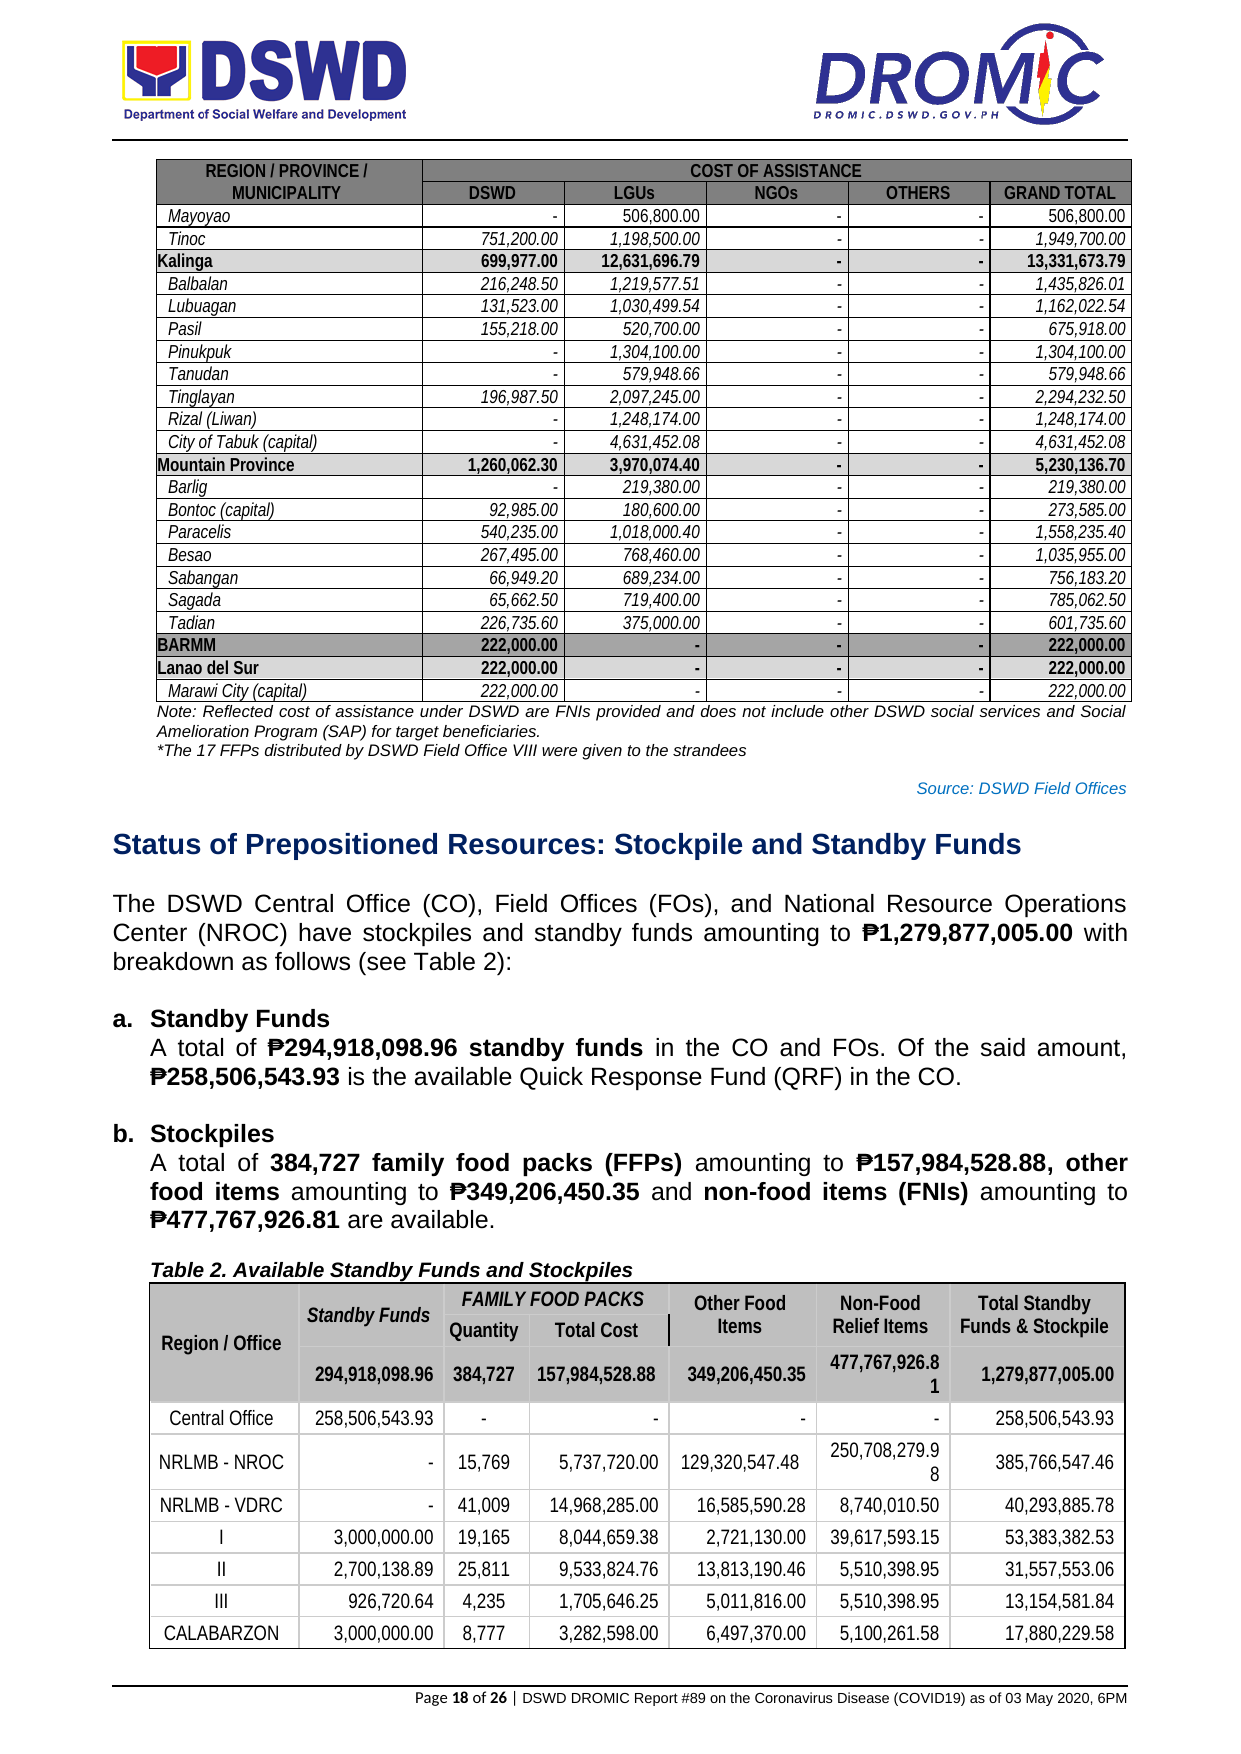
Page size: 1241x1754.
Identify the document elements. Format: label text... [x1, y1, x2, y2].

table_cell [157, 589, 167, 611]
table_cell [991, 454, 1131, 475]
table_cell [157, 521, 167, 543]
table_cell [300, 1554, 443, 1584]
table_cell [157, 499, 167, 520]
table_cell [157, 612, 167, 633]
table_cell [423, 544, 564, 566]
text A total of ₱294,918,098.96 standby funds in the CO and FOs. Of the said amount, ₱258,506,543.93 is the available Quick Response Fund (QRF) in the CO. [150, 1033, 1128, 1090]
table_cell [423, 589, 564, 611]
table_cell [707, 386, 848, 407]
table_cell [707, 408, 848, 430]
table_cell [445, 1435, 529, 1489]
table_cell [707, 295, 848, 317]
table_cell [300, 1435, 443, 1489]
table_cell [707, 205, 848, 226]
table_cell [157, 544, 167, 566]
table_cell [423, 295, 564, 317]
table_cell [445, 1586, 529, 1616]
text The DSWD Central Office (CO), Field Offices (FOs), and National Resource Operations Center (NROC) have stockpiles and standby funds amounting to ₱1,279,877,005.00 with breakdown as follows (see Table 2): [112, 889, 1128, 975]
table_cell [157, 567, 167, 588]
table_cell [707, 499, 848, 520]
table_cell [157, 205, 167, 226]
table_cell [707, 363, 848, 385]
table_header COST OF ASSISTANCE [423, 160, 1131, 181]
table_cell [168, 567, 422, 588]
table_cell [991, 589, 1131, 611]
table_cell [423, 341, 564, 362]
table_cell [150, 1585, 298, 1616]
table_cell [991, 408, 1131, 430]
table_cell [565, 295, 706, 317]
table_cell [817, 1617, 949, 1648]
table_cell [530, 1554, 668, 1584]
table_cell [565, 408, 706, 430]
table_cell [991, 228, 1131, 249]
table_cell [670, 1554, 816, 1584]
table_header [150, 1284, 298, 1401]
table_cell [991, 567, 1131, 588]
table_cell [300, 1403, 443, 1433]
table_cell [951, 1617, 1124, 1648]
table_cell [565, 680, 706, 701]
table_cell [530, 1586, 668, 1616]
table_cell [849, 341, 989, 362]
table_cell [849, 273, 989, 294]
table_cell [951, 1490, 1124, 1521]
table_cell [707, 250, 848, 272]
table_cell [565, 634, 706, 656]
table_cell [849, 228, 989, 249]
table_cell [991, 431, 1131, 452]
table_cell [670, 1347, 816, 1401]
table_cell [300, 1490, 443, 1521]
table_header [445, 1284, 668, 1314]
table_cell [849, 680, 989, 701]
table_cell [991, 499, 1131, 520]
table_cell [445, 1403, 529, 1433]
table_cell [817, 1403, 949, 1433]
table_cell GRAND TOTAL [991, 182, 1131, 204]
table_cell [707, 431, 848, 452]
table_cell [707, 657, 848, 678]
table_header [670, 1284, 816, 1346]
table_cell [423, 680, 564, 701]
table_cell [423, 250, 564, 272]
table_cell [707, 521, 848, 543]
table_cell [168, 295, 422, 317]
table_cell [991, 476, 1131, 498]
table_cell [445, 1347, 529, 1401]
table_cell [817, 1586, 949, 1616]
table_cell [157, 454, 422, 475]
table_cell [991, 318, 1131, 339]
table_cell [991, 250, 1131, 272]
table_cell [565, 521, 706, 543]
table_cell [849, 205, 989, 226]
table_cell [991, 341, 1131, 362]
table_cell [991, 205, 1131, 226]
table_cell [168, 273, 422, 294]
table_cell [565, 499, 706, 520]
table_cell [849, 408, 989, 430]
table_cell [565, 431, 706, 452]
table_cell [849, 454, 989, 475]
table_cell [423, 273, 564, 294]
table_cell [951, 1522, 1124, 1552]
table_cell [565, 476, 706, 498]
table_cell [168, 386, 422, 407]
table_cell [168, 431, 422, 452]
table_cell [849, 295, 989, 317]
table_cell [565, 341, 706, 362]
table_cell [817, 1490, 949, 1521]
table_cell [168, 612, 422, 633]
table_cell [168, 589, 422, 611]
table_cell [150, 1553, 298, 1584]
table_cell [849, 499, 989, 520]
list Stockpiles [112, 1119, 1128, 1148]
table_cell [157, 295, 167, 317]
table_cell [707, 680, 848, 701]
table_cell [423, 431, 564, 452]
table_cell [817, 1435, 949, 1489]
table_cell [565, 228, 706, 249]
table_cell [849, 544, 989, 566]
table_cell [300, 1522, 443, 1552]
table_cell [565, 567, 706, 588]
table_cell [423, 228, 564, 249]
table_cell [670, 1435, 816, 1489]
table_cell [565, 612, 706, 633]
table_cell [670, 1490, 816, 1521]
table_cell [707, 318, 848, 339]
picture [112, 37, 417, 125]
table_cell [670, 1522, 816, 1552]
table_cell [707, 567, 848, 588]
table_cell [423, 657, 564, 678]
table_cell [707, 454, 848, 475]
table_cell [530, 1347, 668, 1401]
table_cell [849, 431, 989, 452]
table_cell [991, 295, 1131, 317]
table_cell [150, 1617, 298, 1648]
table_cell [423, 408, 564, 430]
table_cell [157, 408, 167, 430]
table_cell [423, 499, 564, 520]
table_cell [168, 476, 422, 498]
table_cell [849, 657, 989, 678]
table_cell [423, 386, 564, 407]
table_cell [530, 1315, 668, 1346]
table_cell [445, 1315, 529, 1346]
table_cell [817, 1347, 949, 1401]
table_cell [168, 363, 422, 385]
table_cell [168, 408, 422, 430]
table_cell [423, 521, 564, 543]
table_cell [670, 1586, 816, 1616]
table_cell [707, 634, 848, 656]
table_header REGION / PROVINCE / MUNICIPALITY [157, 160, 422, 204]
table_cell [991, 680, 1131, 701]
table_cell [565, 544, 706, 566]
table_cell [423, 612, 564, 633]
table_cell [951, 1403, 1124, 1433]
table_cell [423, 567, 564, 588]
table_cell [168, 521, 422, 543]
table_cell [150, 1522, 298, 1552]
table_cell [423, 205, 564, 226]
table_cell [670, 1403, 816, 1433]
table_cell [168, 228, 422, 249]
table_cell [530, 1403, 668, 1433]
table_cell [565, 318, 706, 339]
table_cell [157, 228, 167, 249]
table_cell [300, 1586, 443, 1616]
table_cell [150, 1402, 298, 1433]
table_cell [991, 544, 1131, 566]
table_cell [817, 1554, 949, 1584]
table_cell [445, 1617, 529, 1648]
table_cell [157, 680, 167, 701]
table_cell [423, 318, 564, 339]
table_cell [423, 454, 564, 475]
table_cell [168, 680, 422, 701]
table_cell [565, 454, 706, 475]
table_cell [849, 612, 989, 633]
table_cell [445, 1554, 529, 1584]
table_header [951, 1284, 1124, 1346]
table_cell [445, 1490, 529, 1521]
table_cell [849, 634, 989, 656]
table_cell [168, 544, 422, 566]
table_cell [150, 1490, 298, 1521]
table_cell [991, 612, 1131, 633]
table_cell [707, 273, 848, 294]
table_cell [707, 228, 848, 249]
list Standby Funds [112, 1004, 1128, 1033]
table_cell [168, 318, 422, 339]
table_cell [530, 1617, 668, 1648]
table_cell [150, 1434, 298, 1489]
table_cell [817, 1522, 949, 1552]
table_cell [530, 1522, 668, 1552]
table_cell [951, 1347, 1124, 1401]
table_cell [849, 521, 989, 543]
table_cell DSWD [423, 182, 564, 204]
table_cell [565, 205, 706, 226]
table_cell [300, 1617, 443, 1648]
table_cell LGUs [565, 182, 706, 204]
table_cell OTHERS [849, 182, 989, 204]
text *The 17 FFPs distributed by DSWD Field Office VIII were given to the strandees [157, 741, 1128, 760]
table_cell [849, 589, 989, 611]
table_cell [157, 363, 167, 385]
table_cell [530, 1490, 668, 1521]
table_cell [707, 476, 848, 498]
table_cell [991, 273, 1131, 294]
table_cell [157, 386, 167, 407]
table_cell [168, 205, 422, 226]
text Status of Prepositioned Resources: Stockpile and Standby Funds [112, 827, 1128, 860]
text Table 2. Available Standby Funds and Stockpiles [150, 1258, 1128, 1282]
table_cell NGOs [707, 182, 848, 204]
text Source: DSWD Field Offices [112, 779, 1128, 798]
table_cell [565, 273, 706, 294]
text Note: Reflected cost of assistance under DSWD are FNIs provided and does not include other DSWD social services and Social Amelioration Program (SAP) for target beneficiaries. [157, 702, 1128, 741]
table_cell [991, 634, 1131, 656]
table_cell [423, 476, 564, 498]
picture [781, 23, 1133, 125]
text A total of 384,727 family food packs (FFPs) amounting to ₱157,984,528.88, other food items amounting to ₱349,206,450.35 and non-food items (FNIs) amounting to ₱477,767,926.81 are available. [150, 1148, 1128, 1234]
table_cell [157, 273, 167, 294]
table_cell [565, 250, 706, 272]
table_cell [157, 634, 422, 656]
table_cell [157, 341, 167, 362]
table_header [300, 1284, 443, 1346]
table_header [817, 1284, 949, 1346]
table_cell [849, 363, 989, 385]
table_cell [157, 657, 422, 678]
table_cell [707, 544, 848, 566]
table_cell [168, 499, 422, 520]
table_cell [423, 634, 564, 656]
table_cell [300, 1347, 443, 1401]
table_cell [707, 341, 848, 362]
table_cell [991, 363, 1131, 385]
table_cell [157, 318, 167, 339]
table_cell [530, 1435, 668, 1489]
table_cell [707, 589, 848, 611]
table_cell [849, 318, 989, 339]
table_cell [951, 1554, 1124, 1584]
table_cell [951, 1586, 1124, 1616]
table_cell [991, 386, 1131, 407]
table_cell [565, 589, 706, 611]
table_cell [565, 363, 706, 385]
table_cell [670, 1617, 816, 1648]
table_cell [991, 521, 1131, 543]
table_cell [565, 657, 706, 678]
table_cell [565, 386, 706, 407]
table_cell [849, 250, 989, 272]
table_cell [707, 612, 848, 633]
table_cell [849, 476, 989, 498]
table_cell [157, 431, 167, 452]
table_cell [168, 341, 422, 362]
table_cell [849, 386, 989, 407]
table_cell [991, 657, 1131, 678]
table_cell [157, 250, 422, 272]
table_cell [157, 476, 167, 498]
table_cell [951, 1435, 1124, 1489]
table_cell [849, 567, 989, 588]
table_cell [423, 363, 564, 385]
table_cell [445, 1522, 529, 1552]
